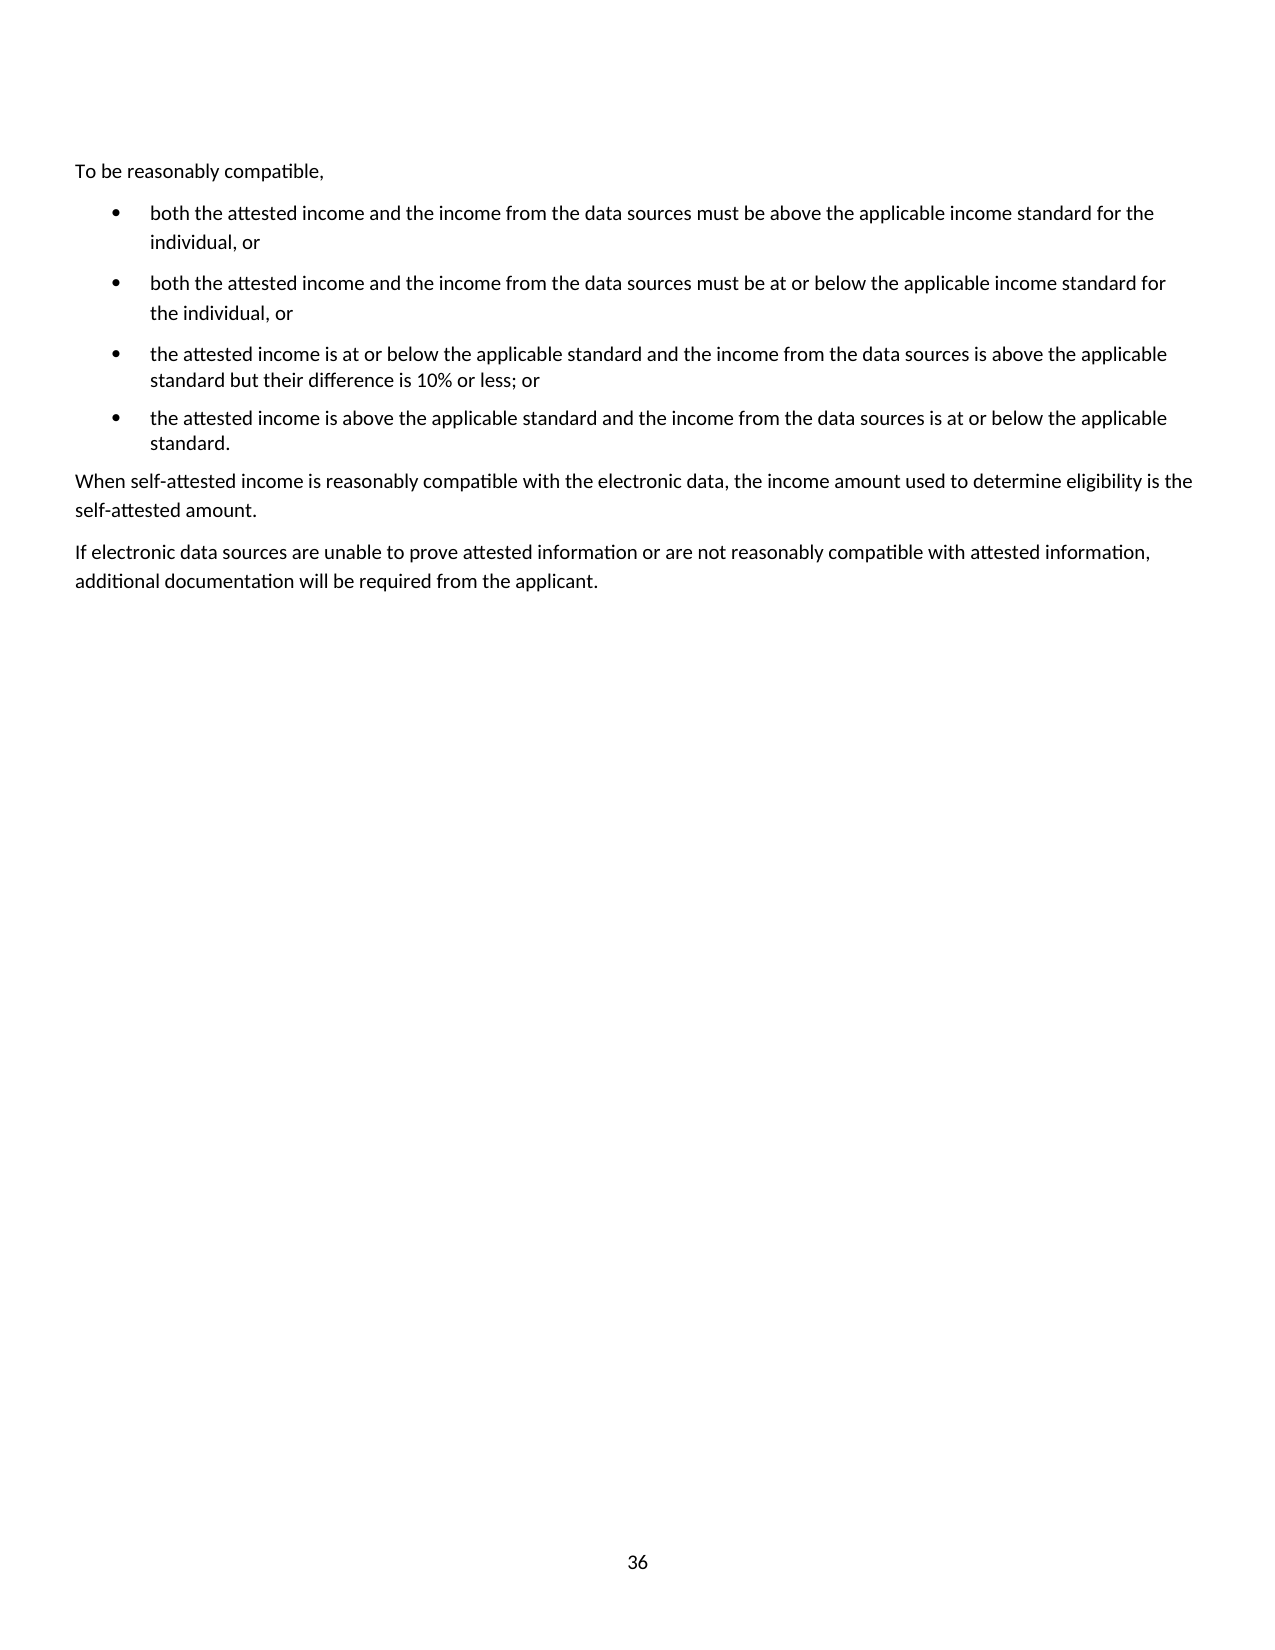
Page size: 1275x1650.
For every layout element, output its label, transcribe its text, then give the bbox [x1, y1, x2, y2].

list the attested income is at or below the applicable standard and the income from the data sources is above the applicable standard but their difference is 10% or less; or [112, 341, 1200, 392]
text When self-attested income is reasonably compatible with the electronic data, the income amount used to determine eligibility is the self-attested amount. [75, 468, 1200, 523]
text To be reasonably compatible, [75, 158, 1200, 183]
list both the attested income and the income from the data sources must be at or below the applicable income standard for the individual, or [112, 271, 1200, 325]
text If electronic data sources are unable to prove attested information or are not reasonably compatible with attested information, additional documentation will be required from the applicant. [75, 539, 1200, 593]
list both the attested income and the income from the data sources must be above the applicable income standard for the individual, or [112, 200, 1200, 254]
list the attested income is above the applicable standard and the income from the data sources is at or below the applicable standard. [112, 405, 1200, 456]
